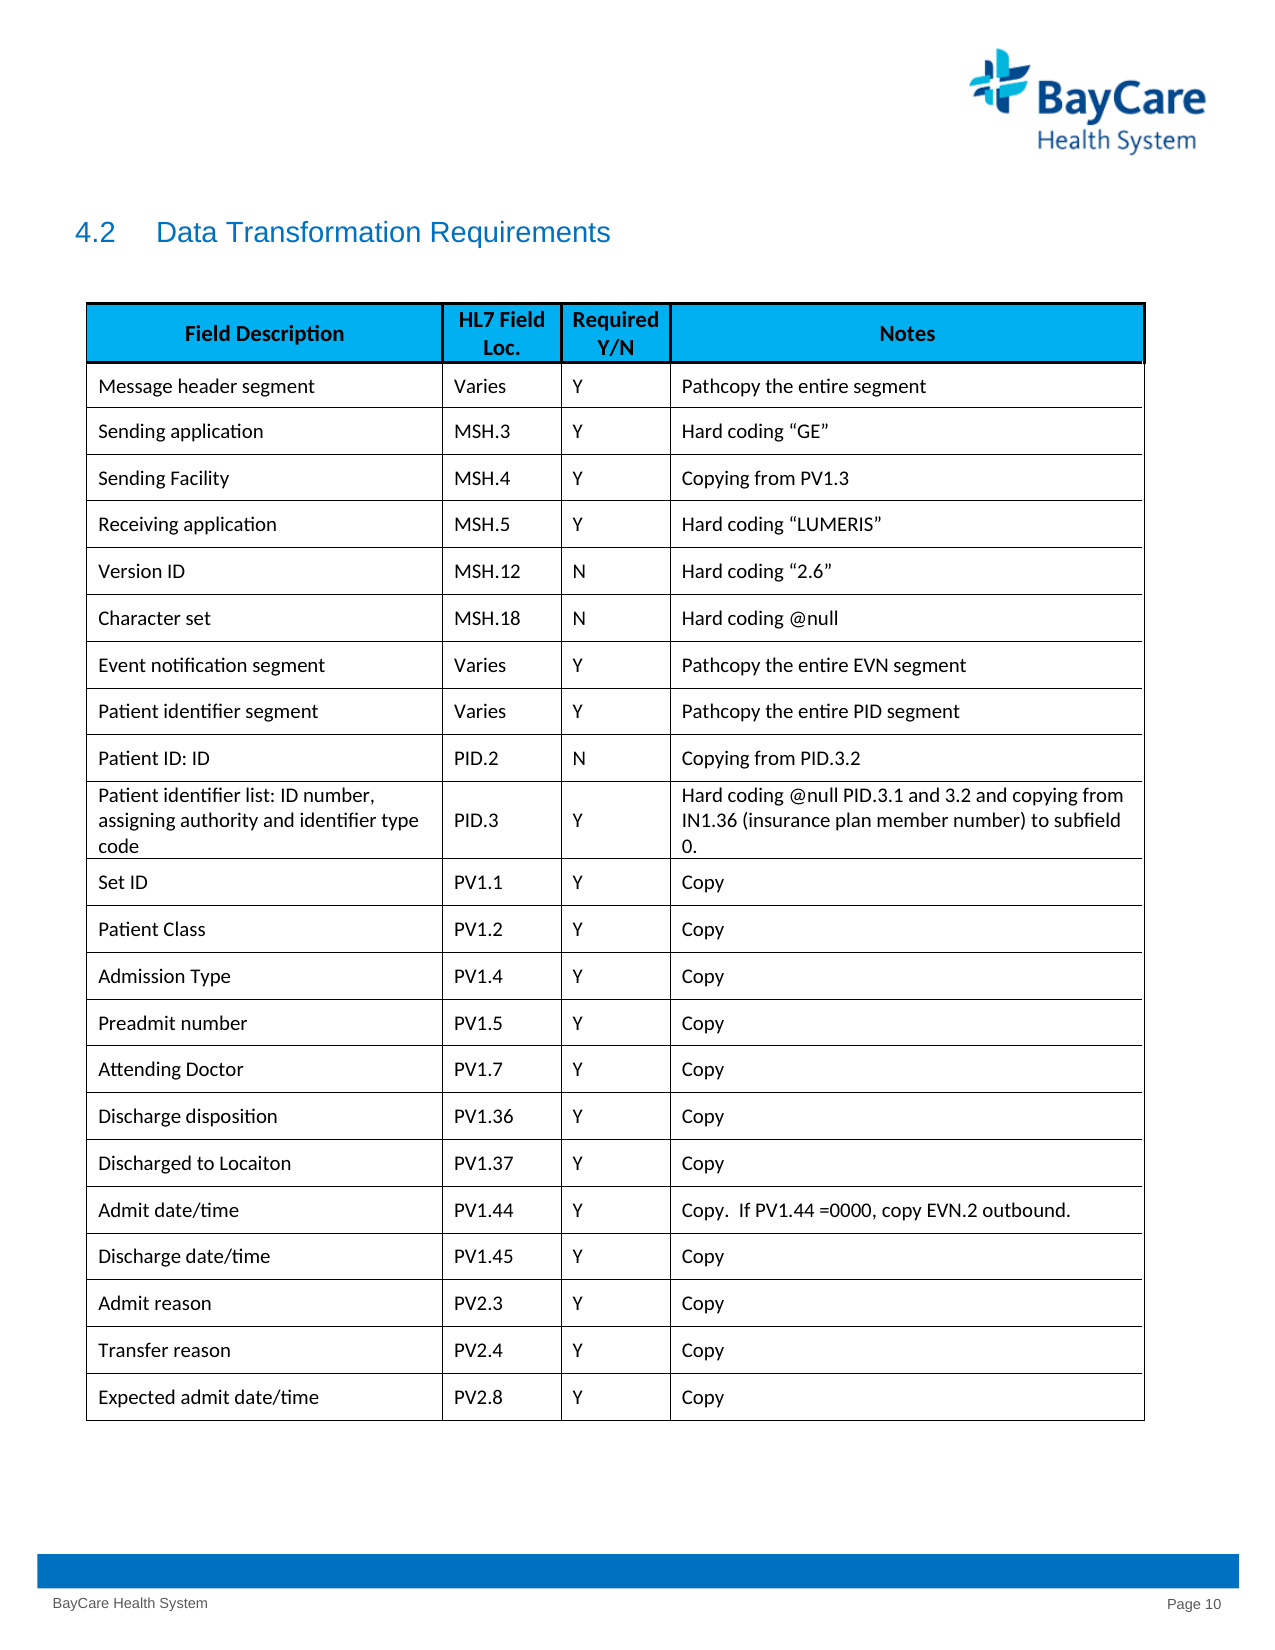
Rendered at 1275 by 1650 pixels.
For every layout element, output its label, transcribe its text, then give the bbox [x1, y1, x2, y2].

table_cell PV1.45 [443, 1234, 561, 1279]
table_cell Y [562, 1280, 670, 1326]
table_cell Y [562, 364, 670, 407]
table_cell Discharge disposition [87, 1093, 442, 1139]
table_cell PID.2 [443, 735, 561, 781]
subtitle 4.2 Data Transformation Requirements [75, 215, 1200, 249]
table_cell Copy [671, 1045, 1144, 1092]
table_cell PV1.4 [443, 953, 561, 998]
table_cell Admit reason [87, 1280, 442, 1326]
table_cell Copy [671, 1326, 1144, 1373]
table_cell PID.3 [443, 782, 561, 858]
table_cell MSH.3 [443, 408, 561, 453]
table_cell Receiving application [87, 501, 442, 547]
table_cell Hard coding “GE” [671, 407, 1144, 453]
table_cell MSH.4 [443, 455, 561, 500]
table_cell Message header segment [87, 364, 442, 407]
table_cell Preadmit number [87, 1000, 442, 1045]
table_cell Pathcopy the entire EVN segment [671, 641, 1144, 687]
table_cell Copy [671, 858, 1144, 905]
table_header HL7 Field Loc. [444, 305, 560, 361]
table_cell Character set [87, 595, 442, 641]
table_cell Copying from PID.3.2 [671, 734, 1144, 781]
table_cell Varies [443, 364, 561, 407]
table_cell Copy [671, 1233, 1144, 1279]
table_cell Copy [671, 1373, 1144, 1419]
table_cell Discharge date/time [87, 1234, 442, 1279]
table_cell Y [562, 1187, 670, 1232]
table_cell PV1.1 [443, 859, 561, 905]
table_cell PV2.8 [443, 1374, 561, 1419]
table_cell PV1.44 [443, 1187, 561, 1232]
table_cell MSH.18 [443, 595, 561, 641]
table_cell Patient ID: ID [87, 735, 442, 781]
table_cell PV1.37 [443, 1140, 561, 1186]
table_cell Discharged to Locaiton [87, 1140, 442, 1186]
table_cell Attending Doctor [87, 1046, 442, 1092]
table_header Notes [672, 305, 1143, 361]
table_cell Y [562, 859, 670, 905]
table_cell Y [562, 689, 670, 734]
table_cell Hard coding “LUMERIS” [671, 500, 1144, 547]
table_cell Y [562, 906, 670, 952]
table_cell Copy [671, 952, 1144, 998]
table_cell Y [562, 1000, 670, 1045]
table_cell Y [562, 782, 670, 858]
table_cell Patient identifier list: ID number, assigning authority and identifier type code [87, 782, 442, 858]
table_cell Varies [443, 642, 561, 687]
table_cell Copy [671, 999, 1144, 1045]
table_cell MSH.5 [443, 501, 561, 547]
table_cell PV2.4 [443, 1327, 561, 1373]
table_cell Copy [671, 905, 1144, 952]
table_cell Y [562, 1327, 670, 1373]
table_cell Y [562, 953, 670, 998]
table_cell Y [562, 1374, 670, 1419]
table_cell Admit date/time [87, 1187, 442, 1232]
table_cell MSH.12 [443, 548, 561, 594]
table_cell PV1.5 [443, 1000, 561, 1045]
table_cell Set ID [87, 859, 442, 905]
table_cell Y [562, 1093, 670, 1139]
table_cell Y [562, 1234, 670, 1279]
table_cell Copy [671, 1092, 1144, 1139]
table_cell Copying from PV1.3 [671, 454, 1144, 500]
table_cell N [562, 735, 670, 781]
table_cell Hard coding @null PID.3.1 and 3.2 and copying from IN1.36 (insurance plan member number) to subfield 0. [671, 781, 1144, 858]
table_cell Pathcopy the entire segment [671, 361, 1144, 407]
table_cell Transfer reason [87, 1327, 442, 1373]
table_cell PV1.7 [443, 1046, 561, 1092]
table_cell Copy [671, 1139, 1144, 1186]
table_cell Patient identifier segment [87, 689, 442, 734]
table_cell PV1.36 [443, 1093, 561, 1139]
table_cell Y [562, 408, 670, 453]
table_header Field Description [87, 305, 441, 361]
table_cell Admission Type [87, 953, 442, 998]
table_cell Hard coding @null [671, 594, 1144, 641]
picture [951, 37, 1233, 168]
table_cell Pathcopy the entire PID segment [671, 688, 1144, 734]
table_cell Copy [671, 1279, 1144, 1326]
table_cell Varies [443, 689, 561, 734]
table_cell Sending Facility [87, 455, 442, 500]
table_cell Sending application [87, 408, 442, 453]
table_cell N [562, 595, 670, 641]
table_cell Y [562, 1140, 670, 1186]
table_cell N [562, 548, 670, 594]
table_cell Event notification segment [87, 642, 442, 687]
table_header Required Y/N [563, 305, 669, 361]
table_cell PV2.3 [443, 1280, 561, 1326]
table_cell Patient Class [87, 906, 442, 952]
table_cell Version ID [87, 548, 442, 594]
table_cell Y [562, 501, 670, 547]
table_cell Y [562, 455, 670, 500]
table_cell Hard coding “2.6” [671, 547, 1144, 594]
table_cell PV1.2 [443, 906, 561, 952]
table_cell Y [562, 1046, 670, 1092]
table_cell Expected admit date/time [87, 1374, 442, 1419]
table_cell Copy. If PV1.44 =0000, copy EVN.2 outbound. [671, 1186, 1144, 1232]
table_cell Y [562, 642, 670, 687]
